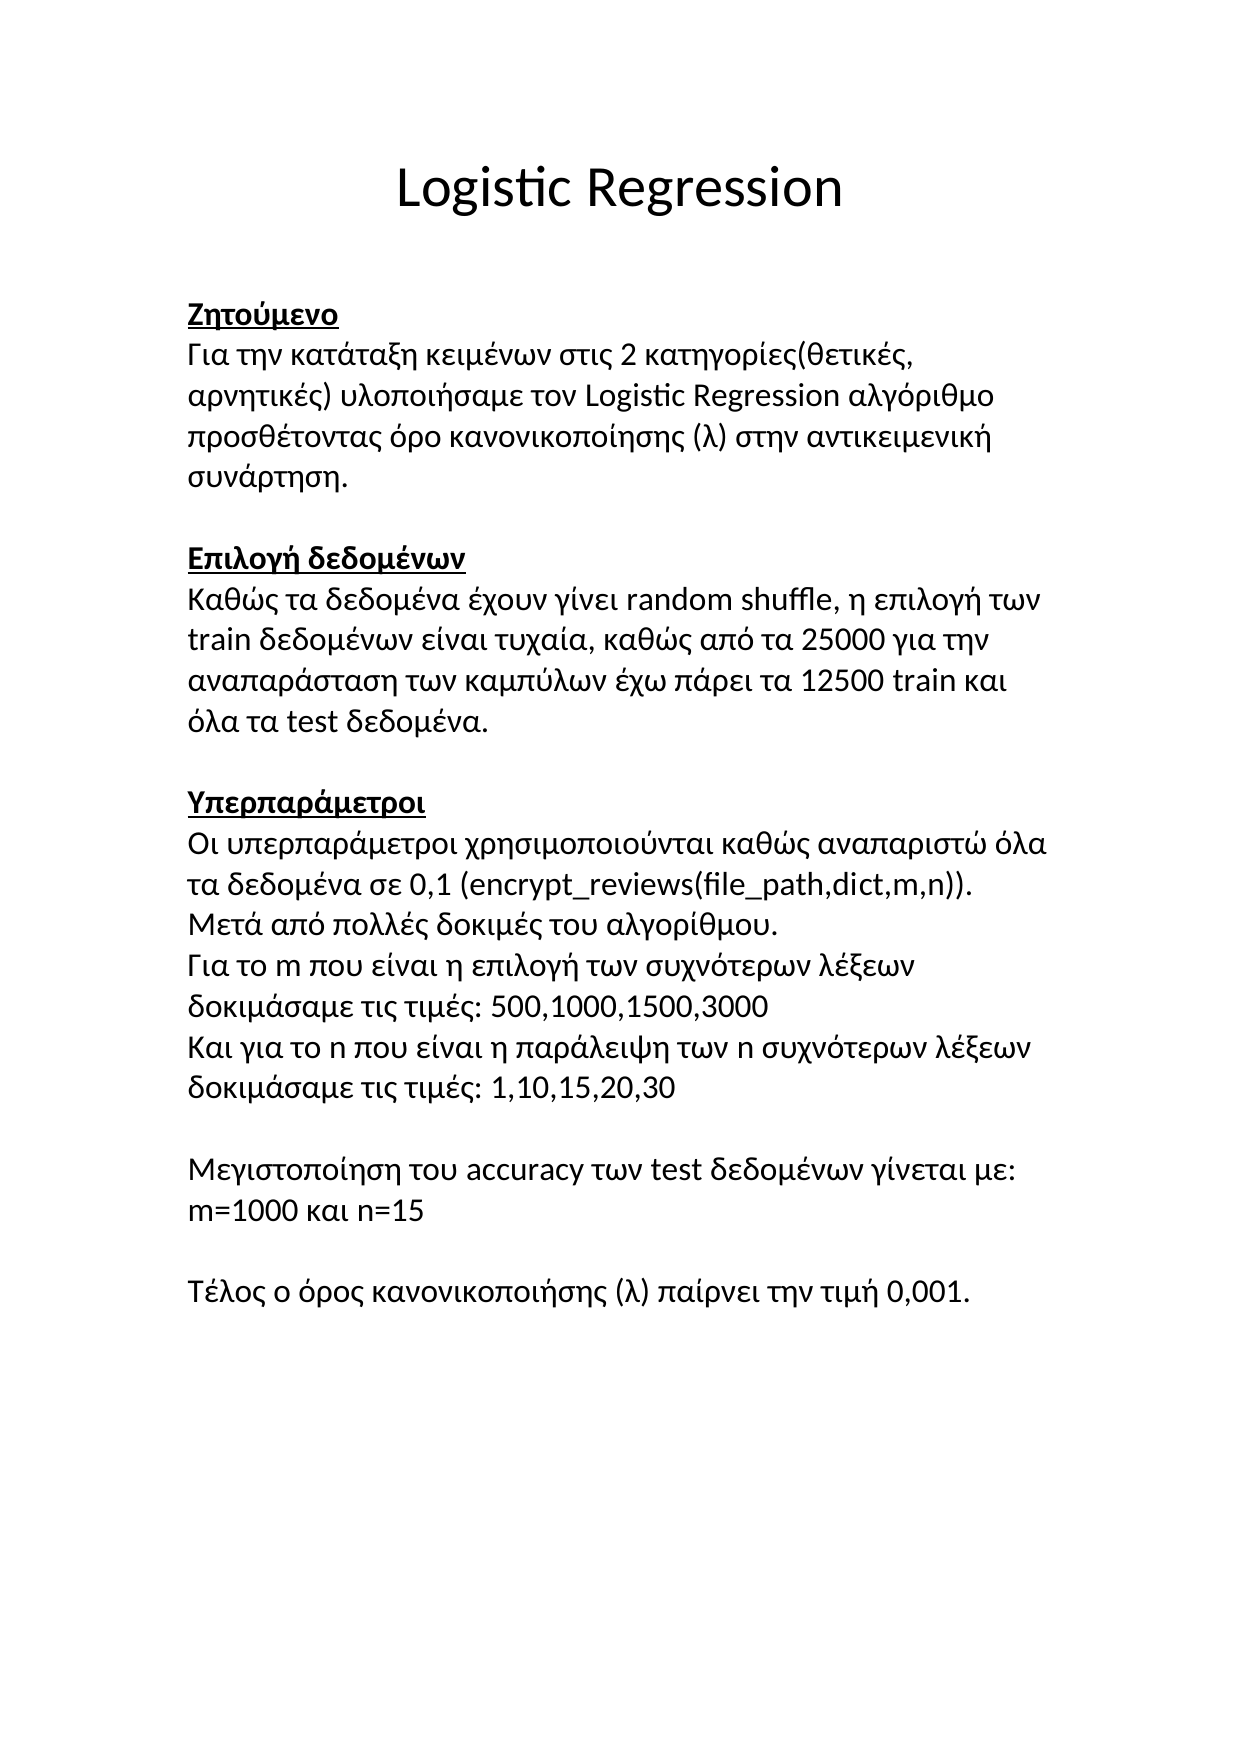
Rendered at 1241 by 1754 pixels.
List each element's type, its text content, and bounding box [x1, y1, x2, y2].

text Tέλος ο όρος κανονικοποιήσης (λ) παίρνει την τιμή 0,001. [187, 1270, 1053, 1311]
text Καθώς τα δεδομένα έχουν γίνει random shuffle, η επιλογή των train δεδομένων είναι τυχαία, καθώς από τα 25000 για την αναπαράσταση των καμπύλων έχω πάρει τα 12500 train και όλα τα test δεδομένα. [187, 578, 1053, 741]
text Για την κατάταξη κειμένων στις 2 κατηγορίες(θετικές, αρνητικές) υλοποιήσαμε τον Logistic Regression αλγόριθμο [187, 333, 1053, 415]
text Και για το n που είναι η παράλειψη των n συχνότερων λέξεων δοκιμάσαμε τις τιμές: 1,10,15,20,30 [187, 1026, 1053, 1107]
text Επιλογή δεδομένων [187, 537, 1053, 578]
text Οι υπερπαράμετροι χρησιμοποιούνται καθώς αναπαριστώ όλα τα δεδομένα σε 0,1 (encrypt_reviews(file_path,dict,m,n)). Μετά από πολλές δοκιμές του αλγορίθμου. [187, 822, 1053, 944]
text Για το m που είναι η επιλογή των συχνότερων λέξεων δοκιμάσαμε τις τιμές: 500,1000,1500,3000 [187, 944, 1053, 1026]
text Υπερπαράμετροι [187, 781, 1053, 822]
text Μεγιστοποίηση του accuracy των test δεδομένων γίνεται με: [187, 1148, 1053, 1188]
text Logistic Regression [187, 150, 1053, 221]
text προσθέτοντας όρο κανονικοποίησης (λ) στην αντικειμενική συνάρτηση. [187, 415, 1053, 496]
text Ζητούμενο [187, 292, 1053, 333]
text m=1000 και n=15 [187, 1188, 1053, 1229]
